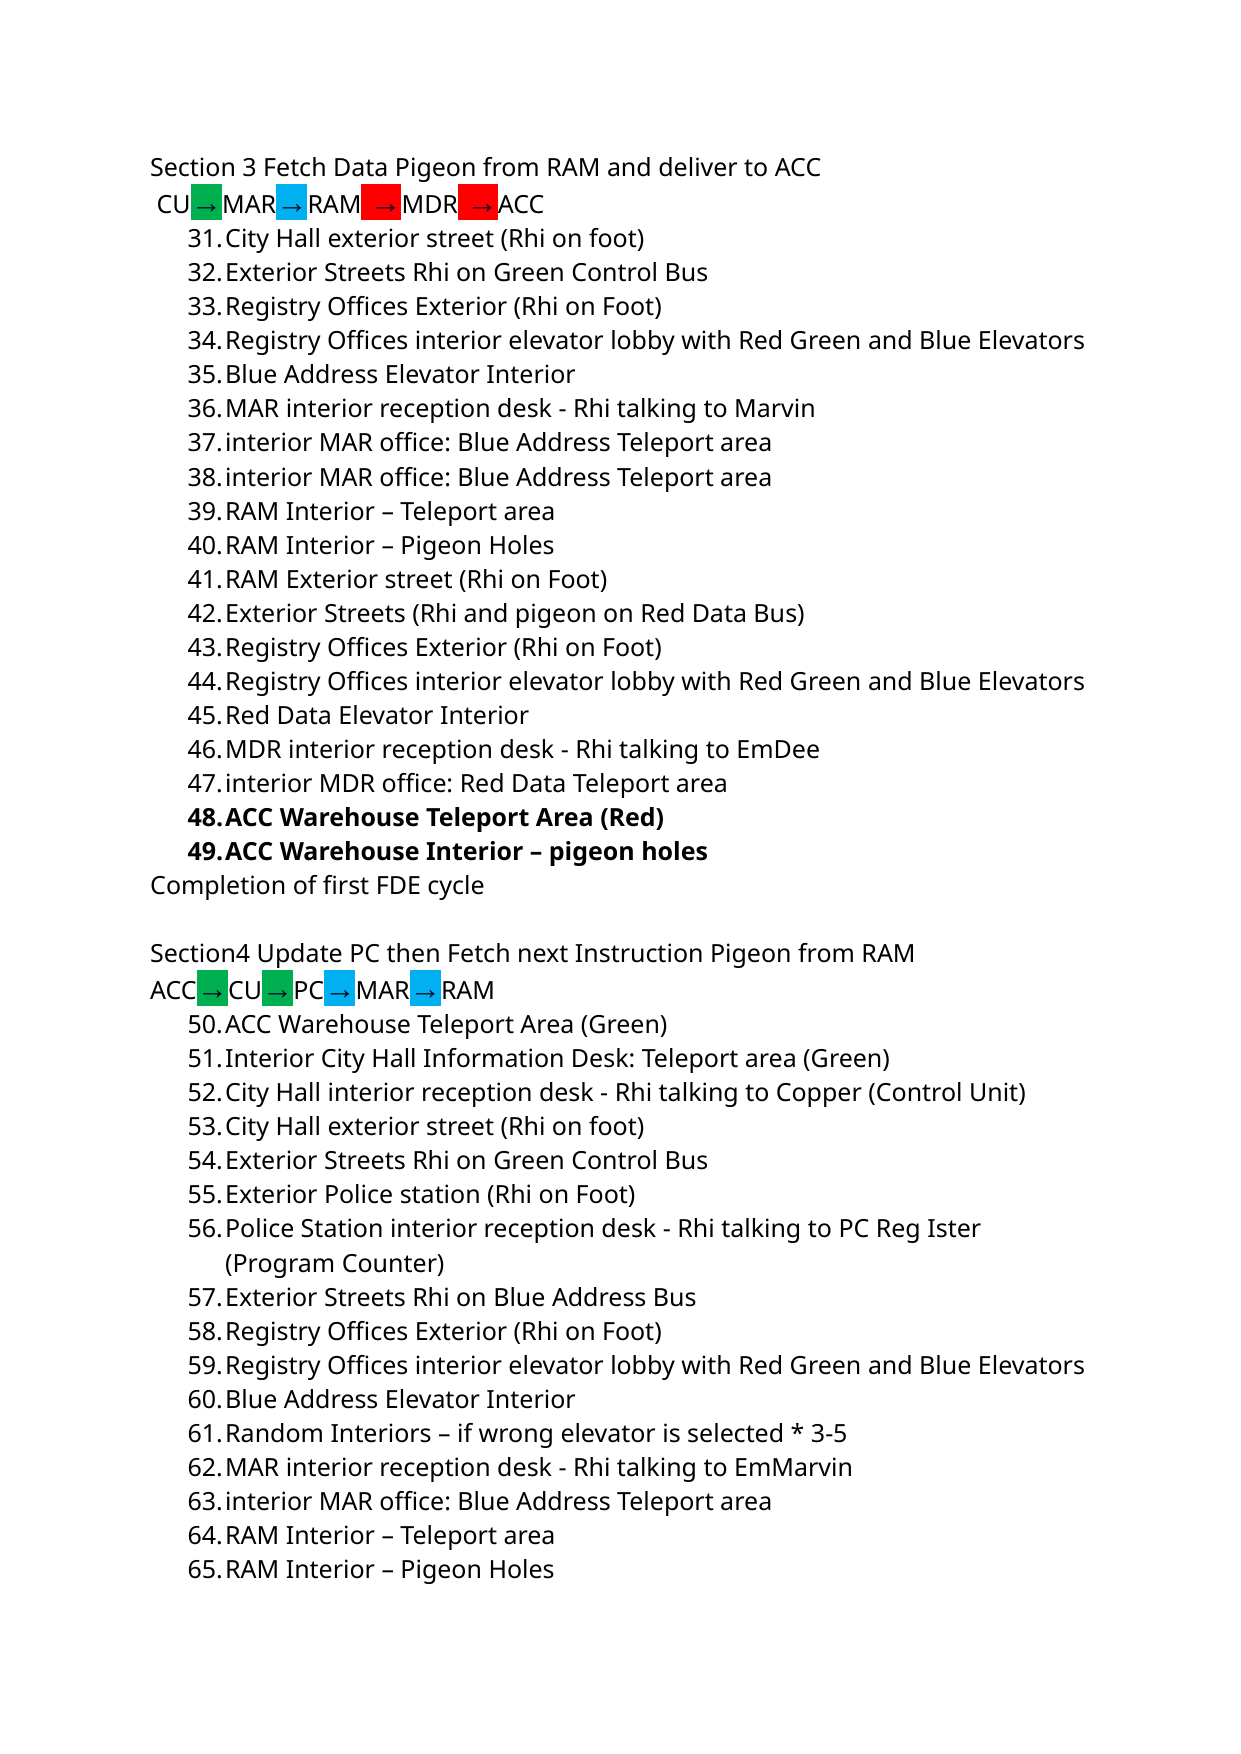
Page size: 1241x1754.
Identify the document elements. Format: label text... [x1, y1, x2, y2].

list interior MAR office: Blue Address Teleport area [187, 1484, 1090, 1518]
text Section 3 Fetch Data Pigeon from RAM and deliver to ACC [150, 150, 1090, 184]
list Exterior Streets (Rhi and pigeon on Red Data Bus) [187, 595, 1090, 629]
list Exterior Streets Rhi on Blue Address Bus [187, 1279, 1090, 1313]
list City Hall exterior street (Rhi on foot) [187, 1109, 1090, 1143]
list Police Station interior reception desk - Rhi talking to PC Reg Ister (Program Counter) [187, 1211, 1090, 1279]
list Random Interiors – if wrong elevator is selected * 3-5 [187, 1416, 1090, 1449]
text ACC→CU→PC→MAR→RAM [150, 970, 1090, 1007]
list Exterior Streets Rhi on Green Control Bus [187, 255, 1090, 289]
list Registry Offices interior elevator lobby with Red Green and Blue Elevators [187, 1347, 1090, 1381]
list Registry Offices interior elevator lobby with Red Green and Blue Elevators [187, 323, 1090, 357]
list interior MDR office: Red Data Teleport area [187, 766, 1090, 800]
list Registry Offices Exterior (Rhi on Foot) [187, 629, 1090, 663]
list MDR interior reception desk - Rhi talking to EmDee [187, 732, 1090, 766]
list Blue Address Elevator Interior [187, 357, 1090, 391]
list ACC Warehouse Teleport Area (Green) [187, 1007, 1090, 1041]
list Exterior Police station (Rhi on Foot) [187, 1177, 1090, 1211]
list Interior City Hall Information Desk: Teleport area (Green) [187, 1041, 1090, 1075]
list MAR interior reception desk - Rhi talking to EmMarvin [187, 1449, 1090, 1484]
text CU→MAR→RAM →MDR →ACC [150, 184, 1090, 221]
list MAR interior reception desk - Rhi talking to Marvin [187, 391, 1090, 425]
list City Hall exterior street (Rhi on foot) [187, 221, 1090, 255]
text Section4 Update PC then Fetch next Instruction Pigeon from RAM [150, 936, 1090, 970]
list ACC Warehouse Teleport Area (Red) [187, 800, 1090, 834]
list RAM Interior – Pigeon Holes [187, 527, 1090, 561]
list City Hall interior reception desk - Rhi talking to Copper (Control Unit) [187, 1075, 1090, 1109]
text Completion of first FDE cycle [150, 868, 1090, 902]
list interior MAR office: Blue Address Teleport area [187, 459, 1090, 493]
list Blue Address Elevator Interior [187, 1381, 1090, 1416]
list ACC Warehouse Interior – pigeon holes [187, 834, 1090, 868]
list RAM Interior – Teleport area [187, 1518, 1090, 1552]
list Registry Offices interior elevator lobby with Red Green and Blue Elevators [187, 663, 1090, 698]
list Registry Offices Exterior (Rhi on Foot) [187, 1313, 1090, 1347]
list Registry Offices Exterior (Rhi on Foot) [187, 289, 1090, 323]
list RAM Interior – Pigeon Holes [187, 1552, 1090, 1586]
list Red Data Elevator Interior [187, 698, 1090, 732]
list RAM Interior – Teleport area [187, 493, 1090, 527]
list interior MAR office: Blue Address Teleport area [187, 425, 1090, 459]
list Exterior Streets Rhi on Green Control Bus [187, 1143, 1090, 1177]
list RAM Exterior street (Rhi on Foot) [187, 561, 1090, 595]
